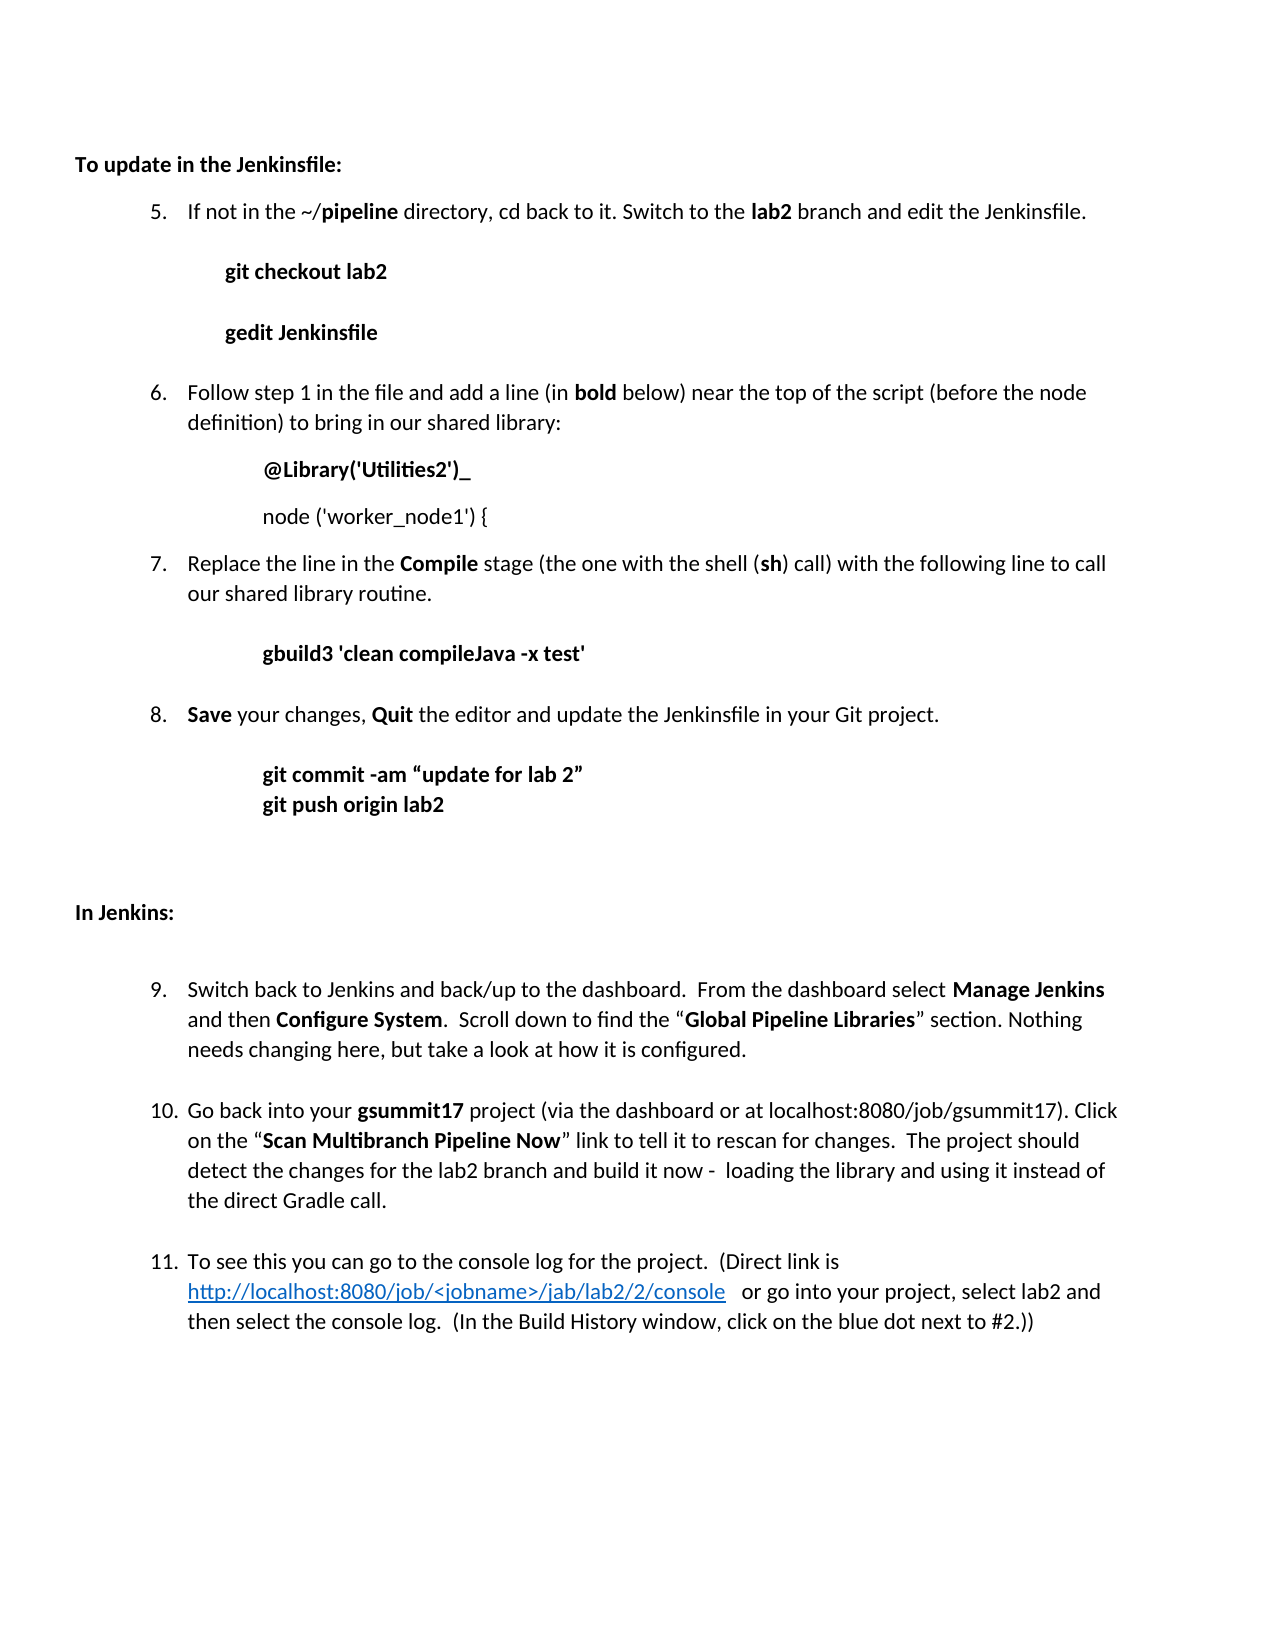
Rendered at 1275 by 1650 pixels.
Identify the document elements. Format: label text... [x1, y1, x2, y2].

list Go back into your gsummit17 project (via the dashboard or at localhost:8080/job/gsummit17). Click on the “Scan Multibranch Pipeline Now” link to tell it to rescan for changes. The project should detect the changes for the lab2 branch and build it now - loading the library and using it instead of the direct Gradle call. [150, 1096, 1125, 1214]
list git push origin lab2 [262, 791, 1125, 819]
list git commit -am “update for lab 2” [262, 760, 1125, 788]
list If not in the ~/pipeline directory, cd back to it. Switch to the lab2 branch and edit the Jenkinsfile. [150, 197, 1125, 225]
list To see this you can go to the console log for the project. (Direct link is http://localhost:8080/job/<jobname>/jab/lab2/2/console or go into your project, select lab2 and then select the console log. (In the Build History window, click on the blue dot next to #2.)) [150, 1247, 1125, 1335]
text @Library('Utilities2')_ [262, 455, 1125, 483]
list Switch back to Jenkins and back/up to the dashboard. From the dashboard select Manage Jenkins and then Configure System. Scroll down to find the “Global Pipeline Libraries” section. Nothing needs changing here, but take a look at how it is configured. [150, 975, 1125, 1063]
text node ('worker_node1') { [262, 502, 1125, 530]
list gbuild3 'clean compileJava -x test' [262, 639, 1125, 668]
text To update in the Jenkinsfile: [75, 150, 1125, 178]
list gedit Jenkinsfile [225, 318, 1125, 346]
list Save your changes, Quit the editor and update the Jenkinsfile in your Git project. [150, 700, 1125, 728]
list Replace the line in the Compile stage (the one with the shell (sh) call) with the following line to call our shared library routine. [150, 549, 1125, 607]
text In Jenkins: [75, 898, 1125, 926]
list git checkout lab2 [225, 257, 1125, 285]
list Follow step 1 in the file and add a line (in bold below) near the top of the script (before the node definition) to bring in our shared library: [150, 378, 1125, 436]
